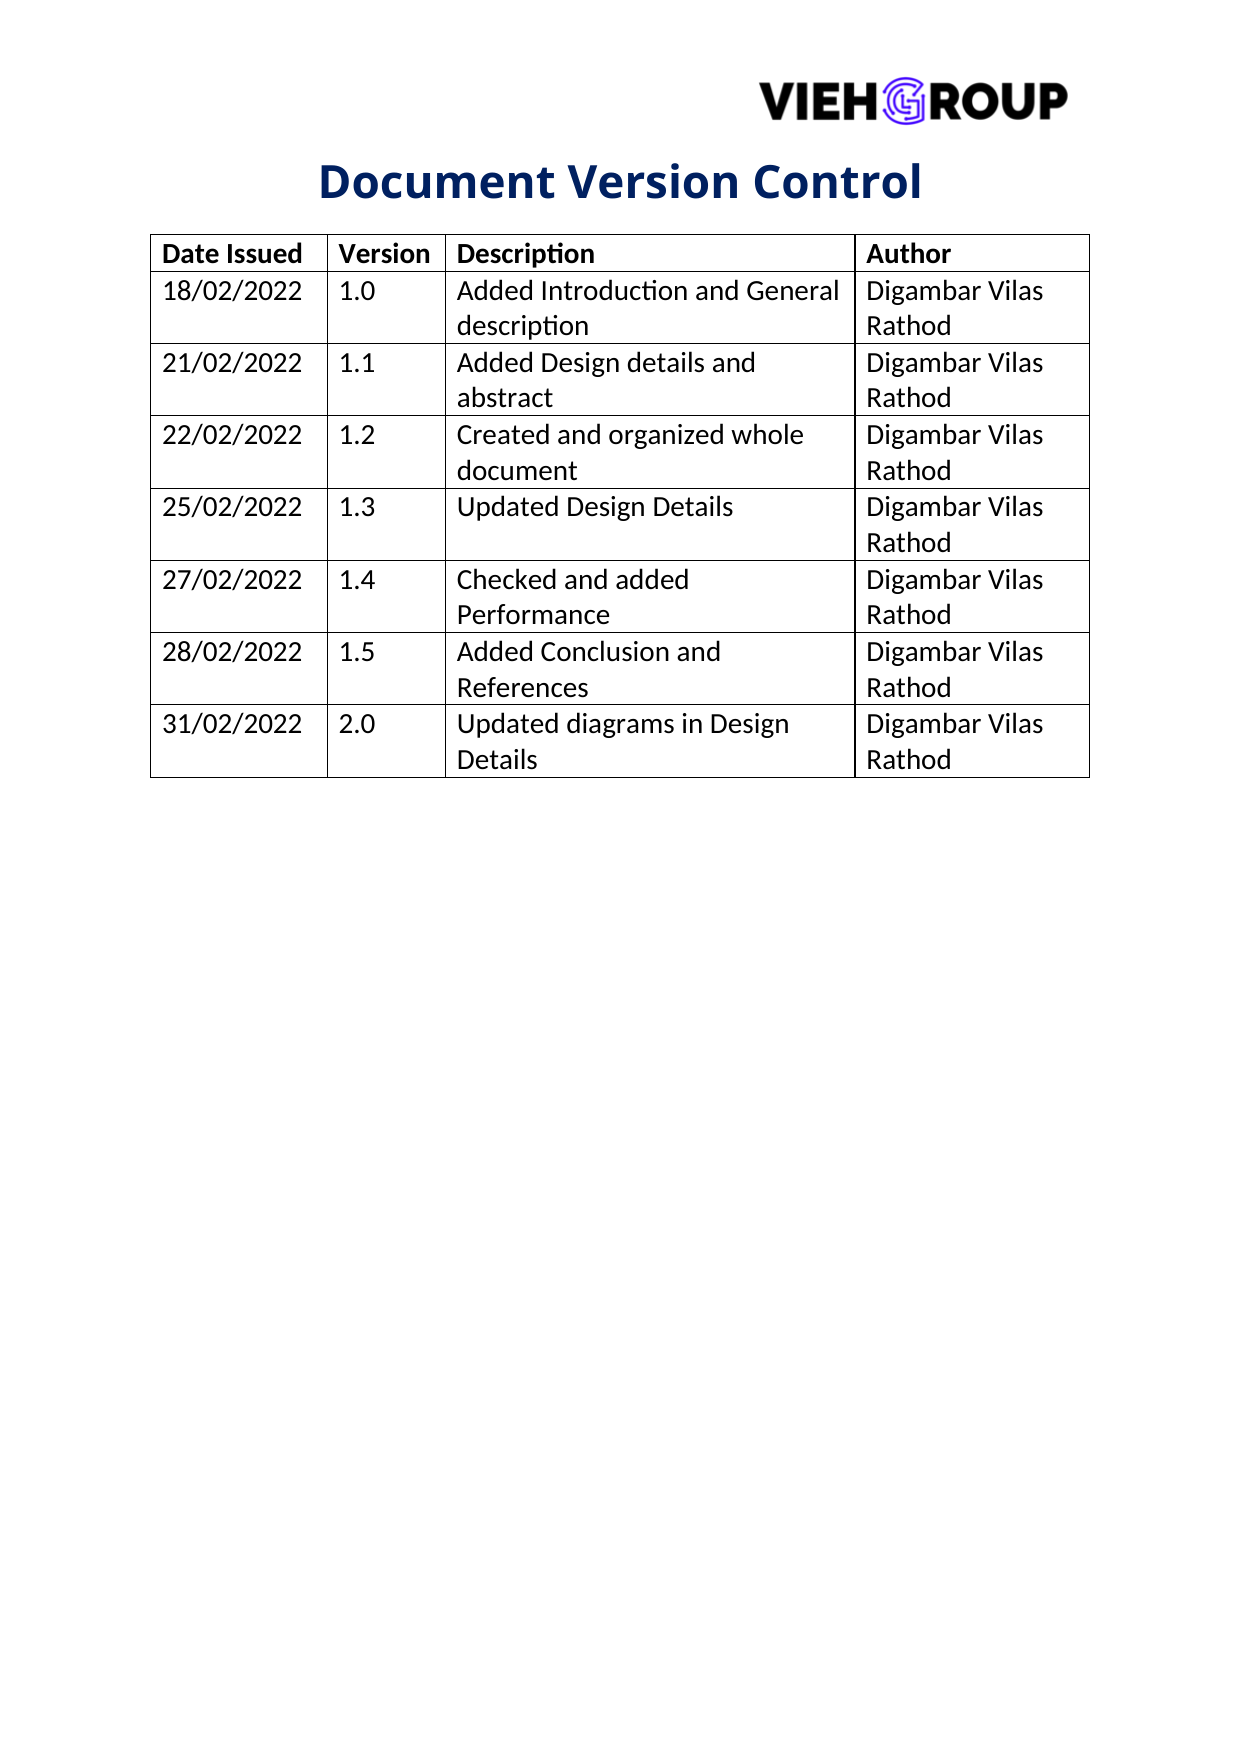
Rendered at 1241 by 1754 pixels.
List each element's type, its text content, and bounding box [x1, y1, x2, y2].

table_cell Digambar Vilas Rathod [856, 561, 1089, 632]
table_cell 27/02/2022 [151, 561, 327, 632]
table_cell Digambar Vilas Rathod [856, 705, 1089, 777]
table_cell Digambar Vilas Rathod [856, 416, 1089, 487]
text Document Version Control [150, 150, 1090, 212]
table_cell Digambar Vilas Rathod [856, 272, 1089, 343]
table_cell Checked and added Performance [446, 561, 854, 632]
table_cell 1.3 [328, 489, 445, 560]
picture [744, 73, 1091, 127]
table_header Description [446, 235, 854, 271]
table_header Author [856, 235, 1089, 271]
table_cell Digambar Vilas Rathod [856, 489, 1089, 560]
table_cell Digambar Vilas Rathod [856, 633, 1089, 704]
table_cell 1.4 [328, 561, 445, 632]
table_cell Added Design details and abstract [446, 344, 854, 415]
table_cell Created and organized whole document [446, 416, 854, 487]
table_cell Added Conclusion and References [446, 633, 854, 704]
table_cell 28/02/2022 [151, 633, 327, 704]
table_header Date Issued [151, 235, 327, 271]
table_cell 1.2 [328, 416, 445, 487]
table_cell Digambar Vilas Rathod [856, 344, 1089, 415]
table_cell Updated Design Details [446, 489, 854, 560]
table_cell 1.0 [328, 272, 445, 343]
table_cell 18/02/2022 [151, 272, 327, 343]
table_cell 2.0 [328, 705, 445, 777]
table_cell Updated diagrams in Design Details [446, 705, 854, 777]
table_cell 1.5 [328, 633, 445, 704]
table_header Version [328, 235, 445, 271]
table_cell Added Introduction and General description [446, 272, 854, 343]
table_cell 1.1 [328, 344, 445, 415]
table_cell 22/02/2022 [151, 416, 327, 487]
table_cell 31/02/2022 [151, 705, 327, 777]
table_cell 25/02/2022 [151, 489, 327, 560]
table_cell 21/02/2022 [151, 344, 327, 415]
